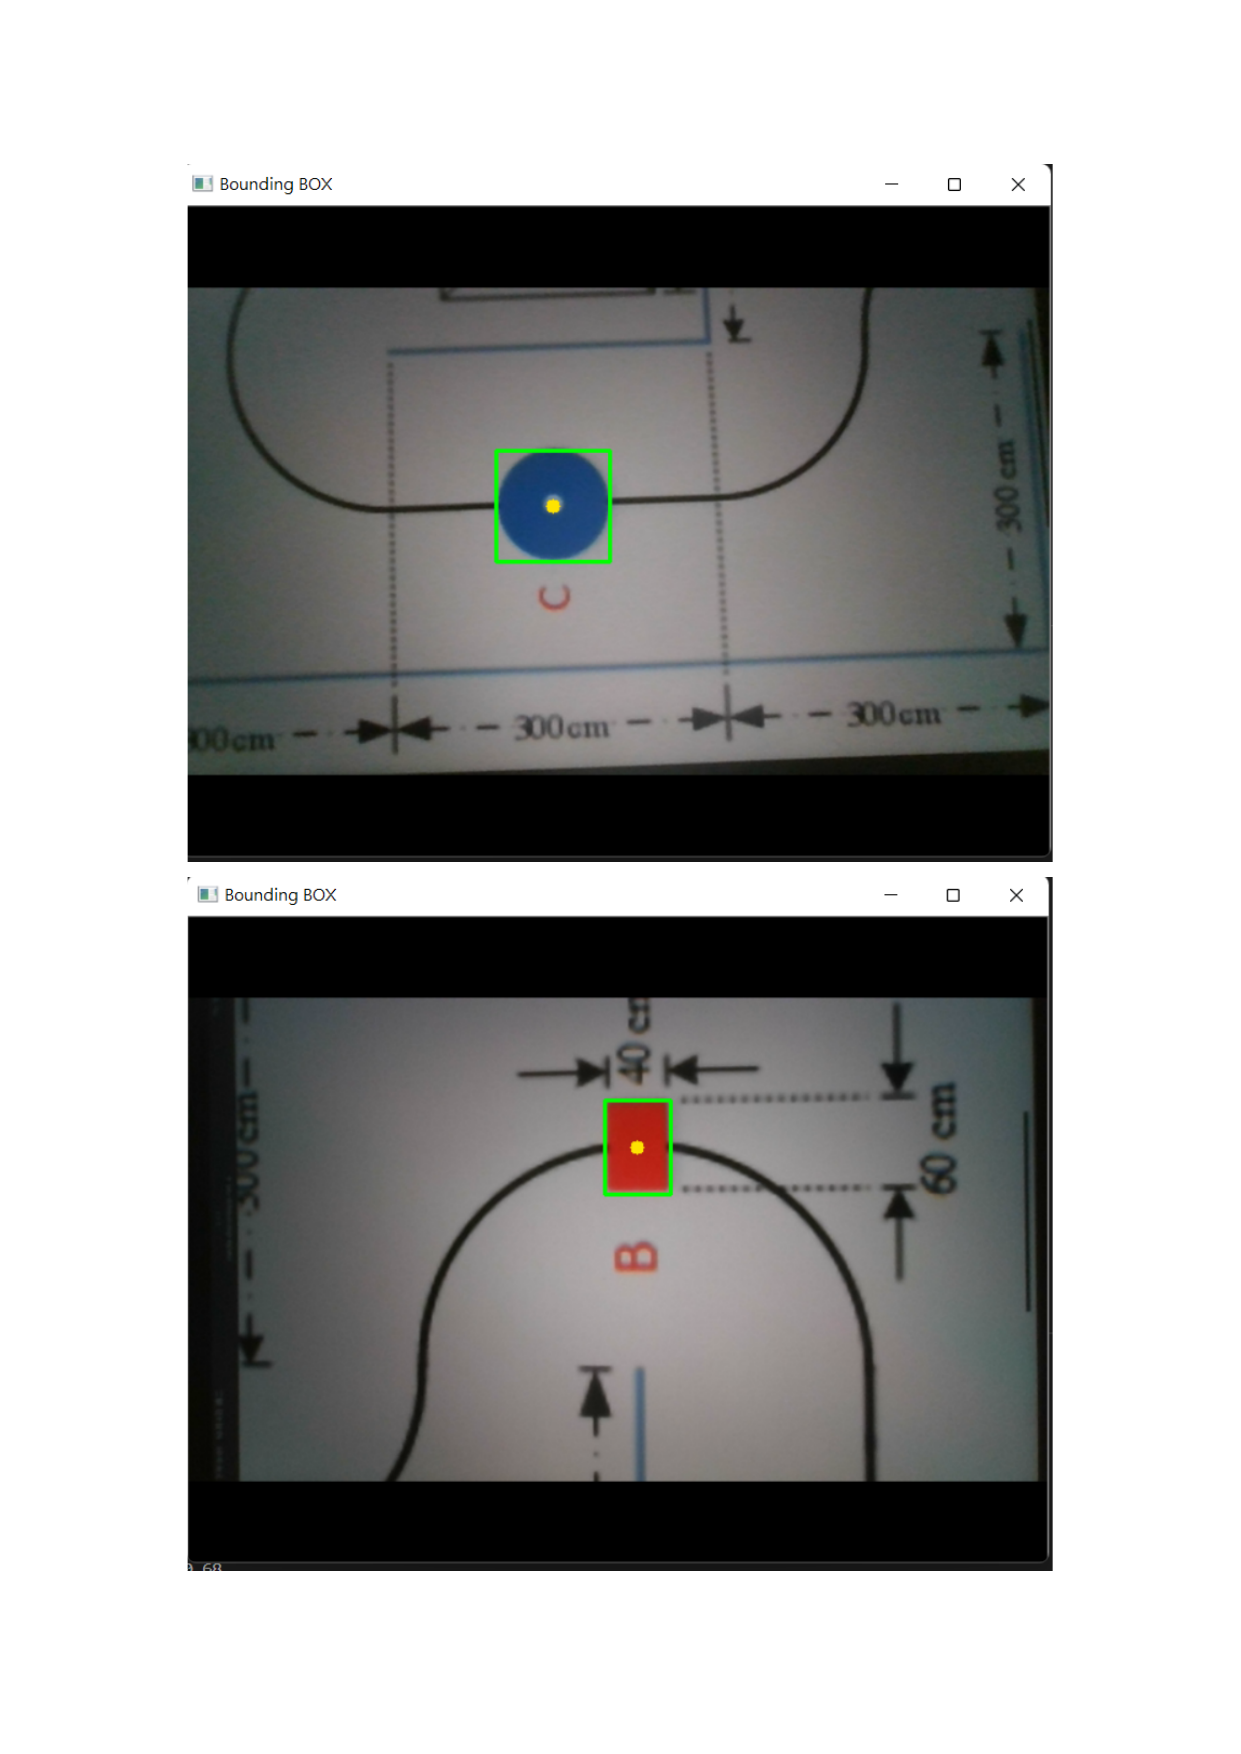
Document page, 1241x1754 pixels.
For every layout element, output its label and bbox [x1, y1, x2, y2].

picture [187, 164, 1053, 862]
picture [187, 877, 1053, 1571]
